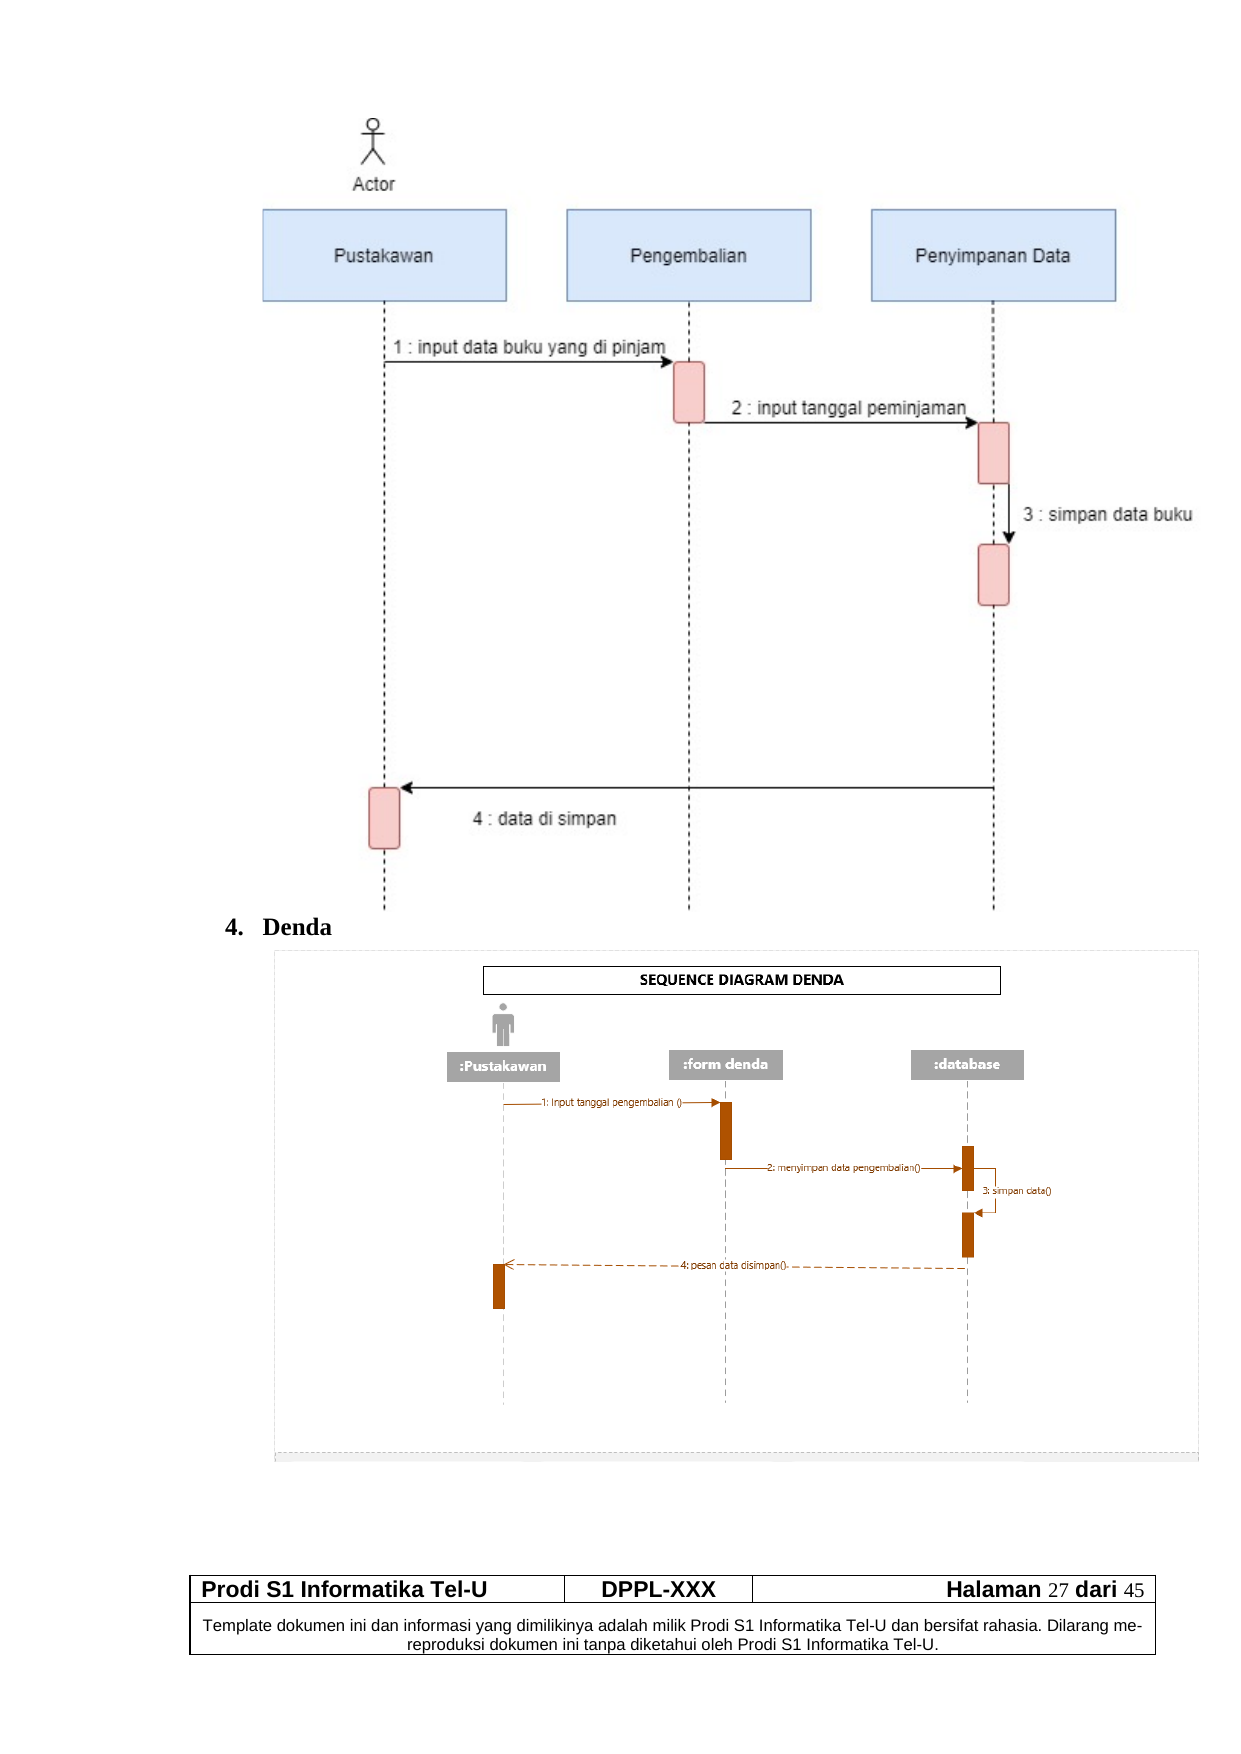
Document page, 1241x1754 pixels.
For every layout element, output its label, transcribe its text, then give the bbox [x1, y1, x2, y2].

list Denda [225, 912, 1122, 941]
picture [262, 118, 1208, 912]
picture [262, 940, 1208, 1462]
